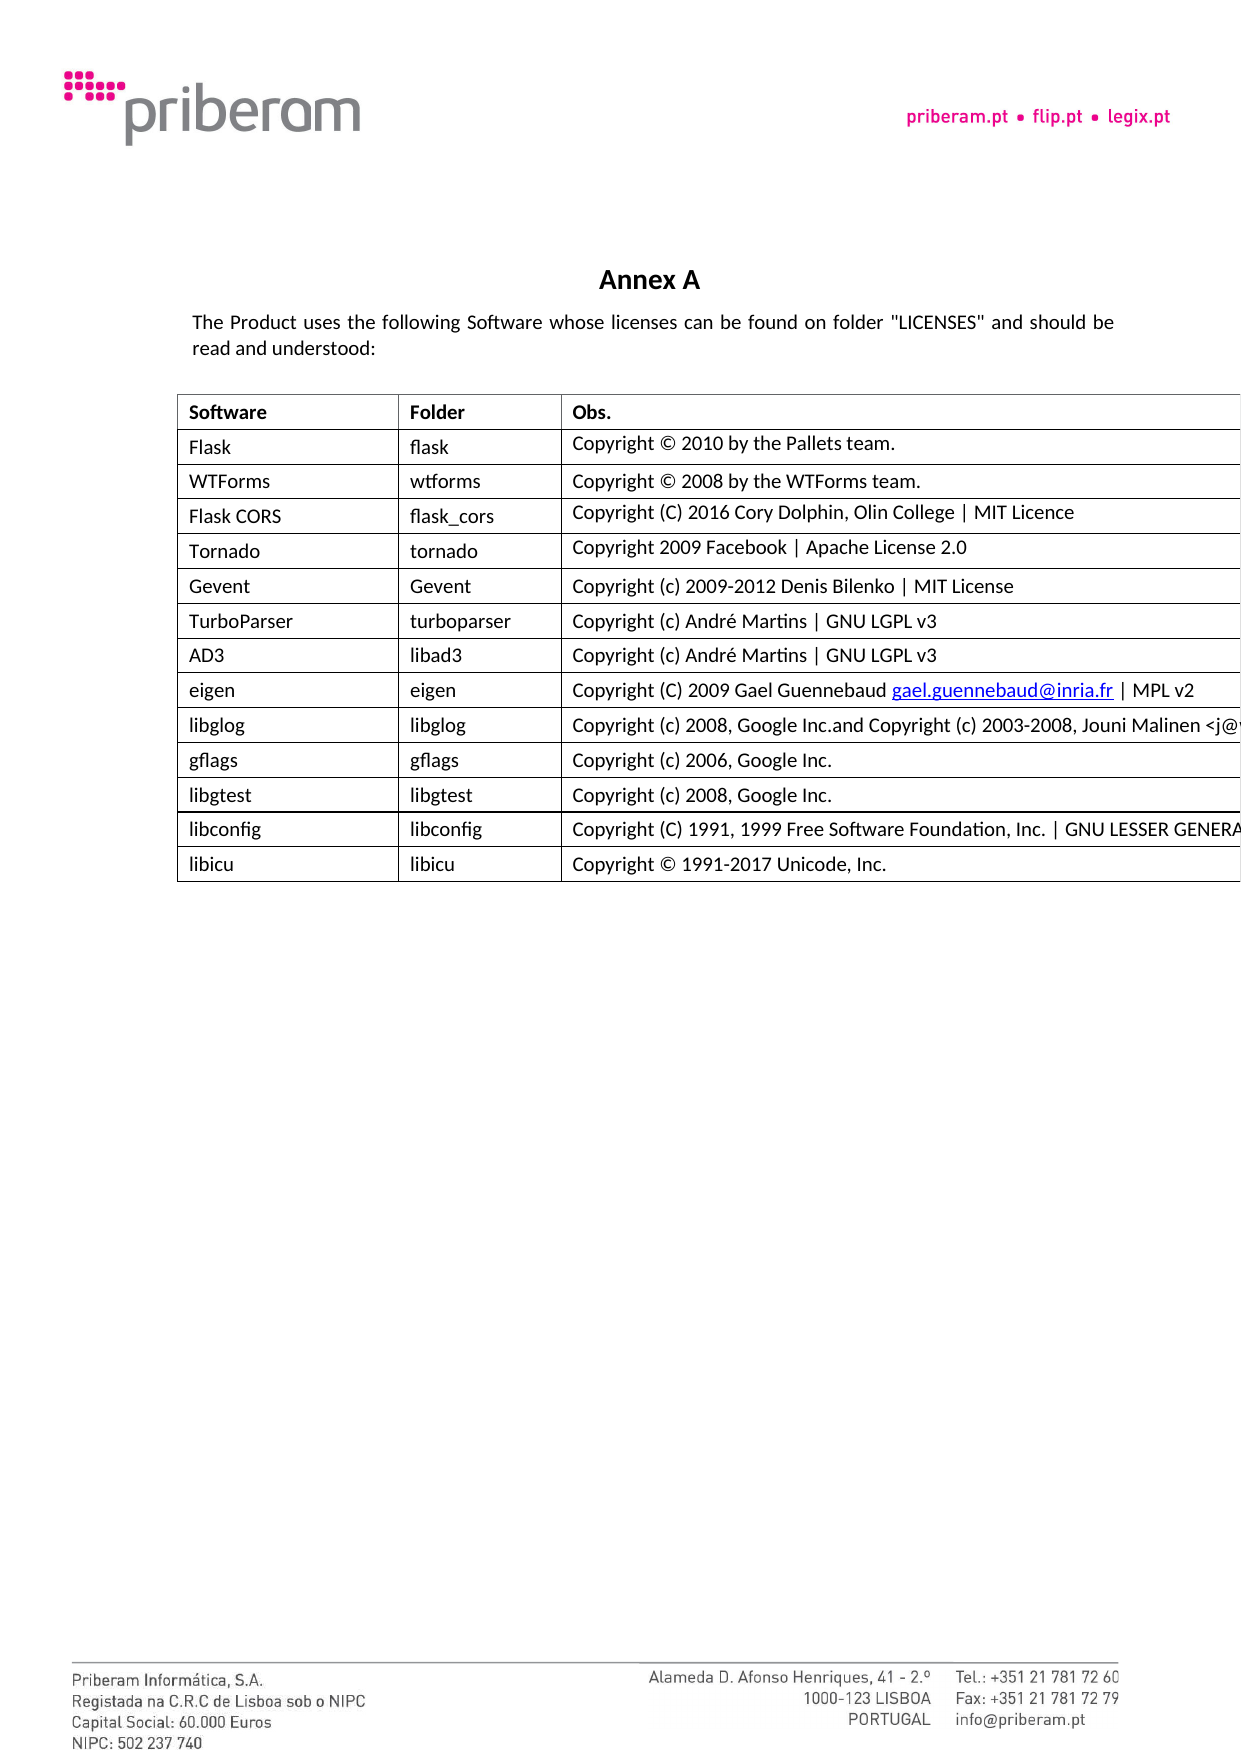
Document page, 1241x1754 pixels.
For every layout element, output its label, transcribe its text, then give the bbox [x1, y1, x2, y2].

text The Product uses the following Software whose licenses can be found on folder "LICENSES" and should be read and understood: [192, 309, 1117, 360]
table_cell Copyright © 1991-2017 Unicode, Inc. [562, 847, 1240, 881]
table_cell flask_cors [399, 499, 561, 533]
table_cell Copyright (C) 1991, 1999 Free Software Foundation, Inc. | GNU LESSER GENERAL PUBLIC LICENSE, Version 2.1, February 1999. [562, 813, 1240, 846]
table_cell gflags [399, 743, 561, 777]
table_cell Flask CORS [178, 499, 398, 533]
table_cell Gevent [399, 569, 561, 603]
table_cell libgtest [399, 778, 561, 811]
table_cell libicu [178, 847, 398, 881]
table_cell AD3 [178, 639, 398, 672]
table_cell WTForms [178, 465, 398, 498]
picture [71, 1670, 366, 1750]
table_cell Copyright (c) André Martins | GNU LGPL v3 [562, 604, 1240, 637]
picture [648, 1670, 1119, 1729]
table_cell Copyright (c) 2008, Google Inc.and Copyright (c) 2003-2008, Jouni Malinen <j@w1.fi> and contributors. [562, 708, 1240, 742]
table_cell Copyright 2009 Facebook | Apache License 2.0 [562, 534, 1240, 568]
table_cell Copyright © 2010 by the Pallets team. [562, 430, 1240, 463]
table_cell Copyright (c) André Martins | GNU LGPL v3 [562, 639, 1240, 672]
table_cell libglog [178, 708, 398, 742]
table_cell Copyright (c) 2008, Google Inc. [562, 778, 1240, 811]
table_cell gflags [178, 743, 398, 777]
picture [899, 104, 1177, 132]
table_cell TurboParser [178, 604, 398, 637]
table_cell tornado [399, 534, 561, 568]
table_cell libconfig [399, 813, 561, 846]
table_cell Gevent [178, 569, 398, 603]
table_cell flask [399, 430, 561, 463]
table_cell libglog [399, 708, 561, 742]
table_cell Copyright (C) 2016 Cory Dolphin, Olin College | MIT Licence [562, 499, 1240, 533]
table_header Software [178, 395, 398, 429]
picture [49, 56, 375, 161]
table_cell Copyright (c) 2009-2012 Denis Bilenko | MIT License [562, 569, 1240, 603]
table_cell libgtest [178, 778, 398, 811]
table_header Folder [399, 395, 561, 429]
table_cell libicu [399, 847, 561, 881]
table_cell eigen [399, 673, 561, 707]
table_cell libad3 [399, 639, 561, 672]
table_cell eigen [178, 673, 398, 707]
text Annex A [177, 261, 1122, 297]
table_cell Flask [178, 430, 398, 463]
table_cell turboparser [399, 604, 561, 637]
table_cell wtforms [399, 465, 561, 498]
table_cell Copyright © 2008 by the WTForms team. [562, 465, 1240, 498]
table_header Obs. [562, 395, 1240, 429]
table_cell Tornado [178, 534, 398, 568]
table_cell libconfig [178, 813, 398, 846]
table_cell Copyright (c) 2006, Google Inc. [562, 743, 1240, 777]
table_cell Copyright (C) 2009 Gael Guennebaud gael.guennebaud@inria.fr | MPL v2 [562, 673, 1240, 707]
